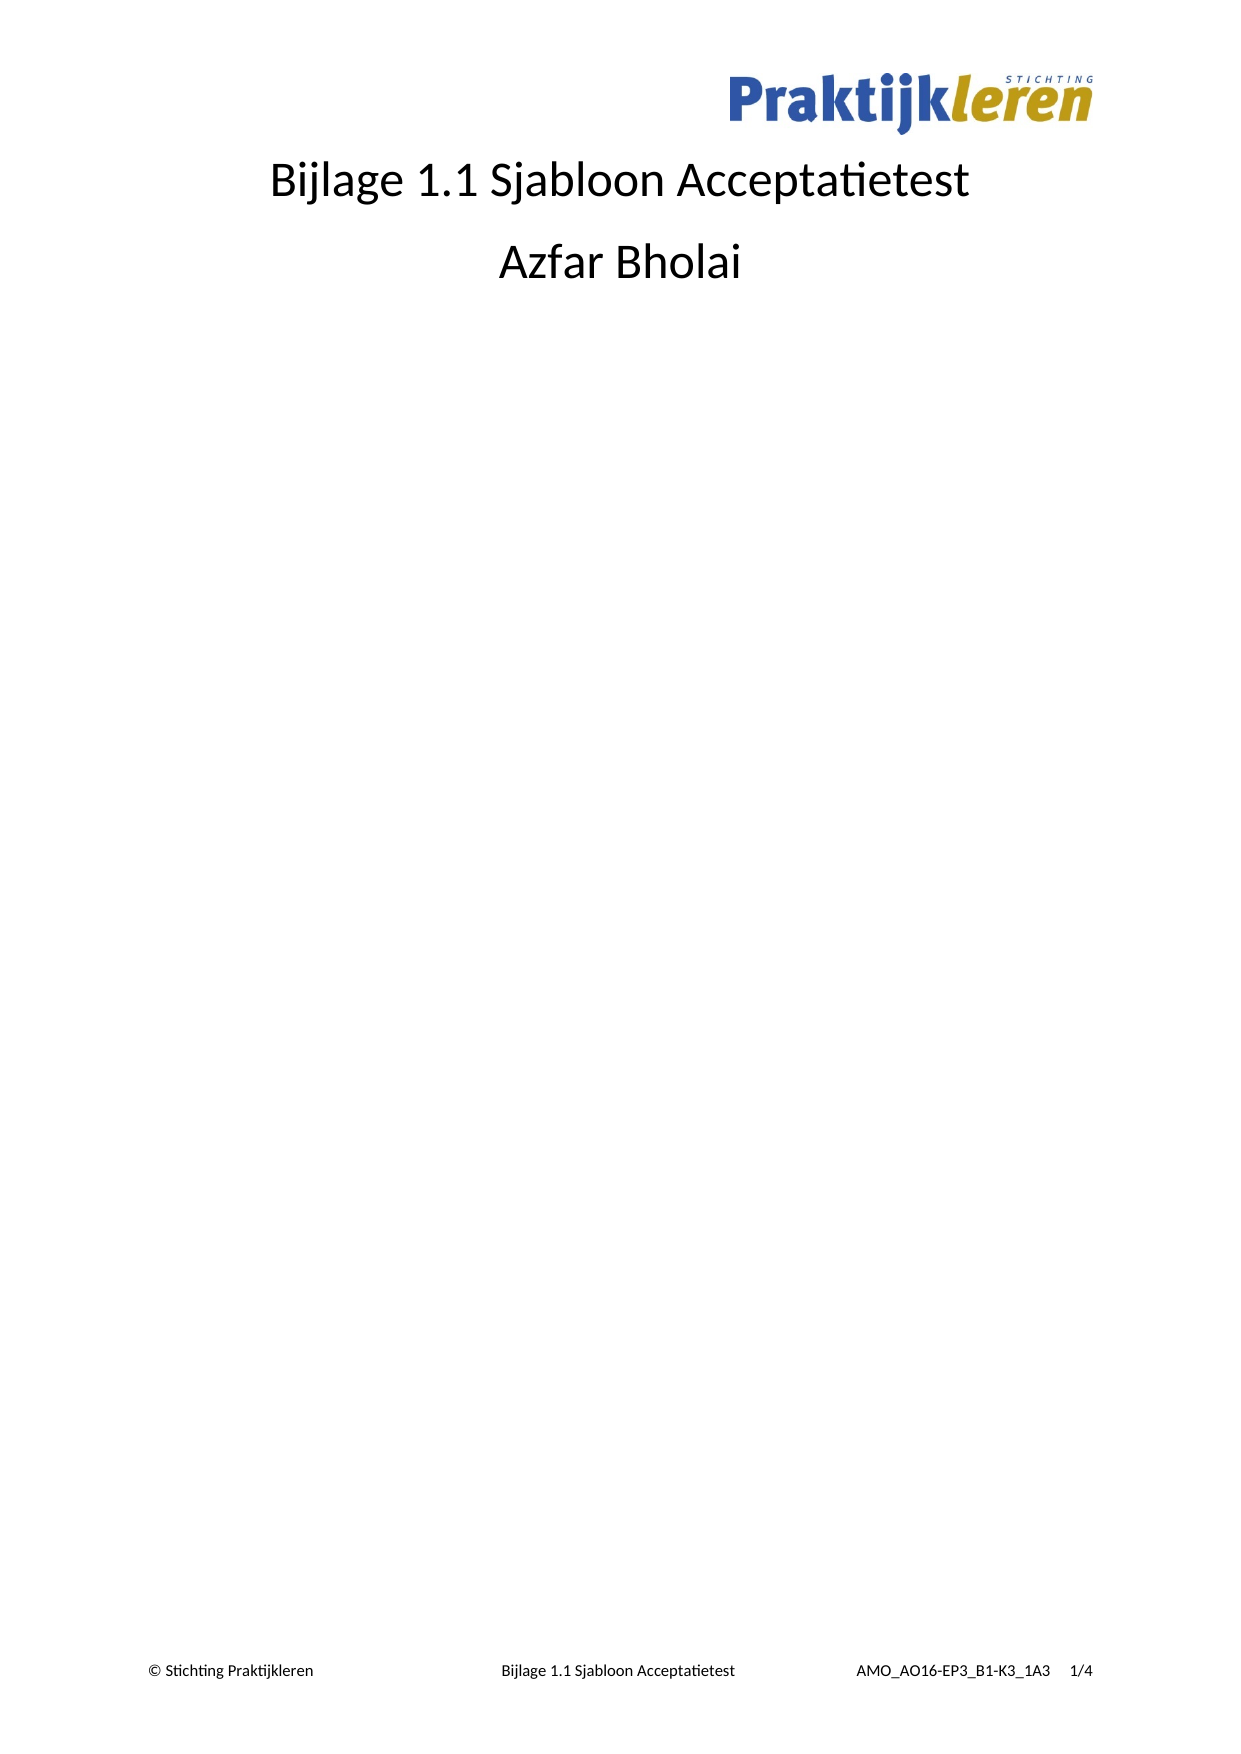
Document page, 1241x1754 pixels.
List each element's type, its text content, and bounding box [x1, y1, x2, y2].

text Azfar Bholai [148, 230, 1093, 291]
picture [730, 73, 1093, 135]
text Bijlage 1.1 Sjabloon Acceptatietest [148, 148, 1093, 209]
